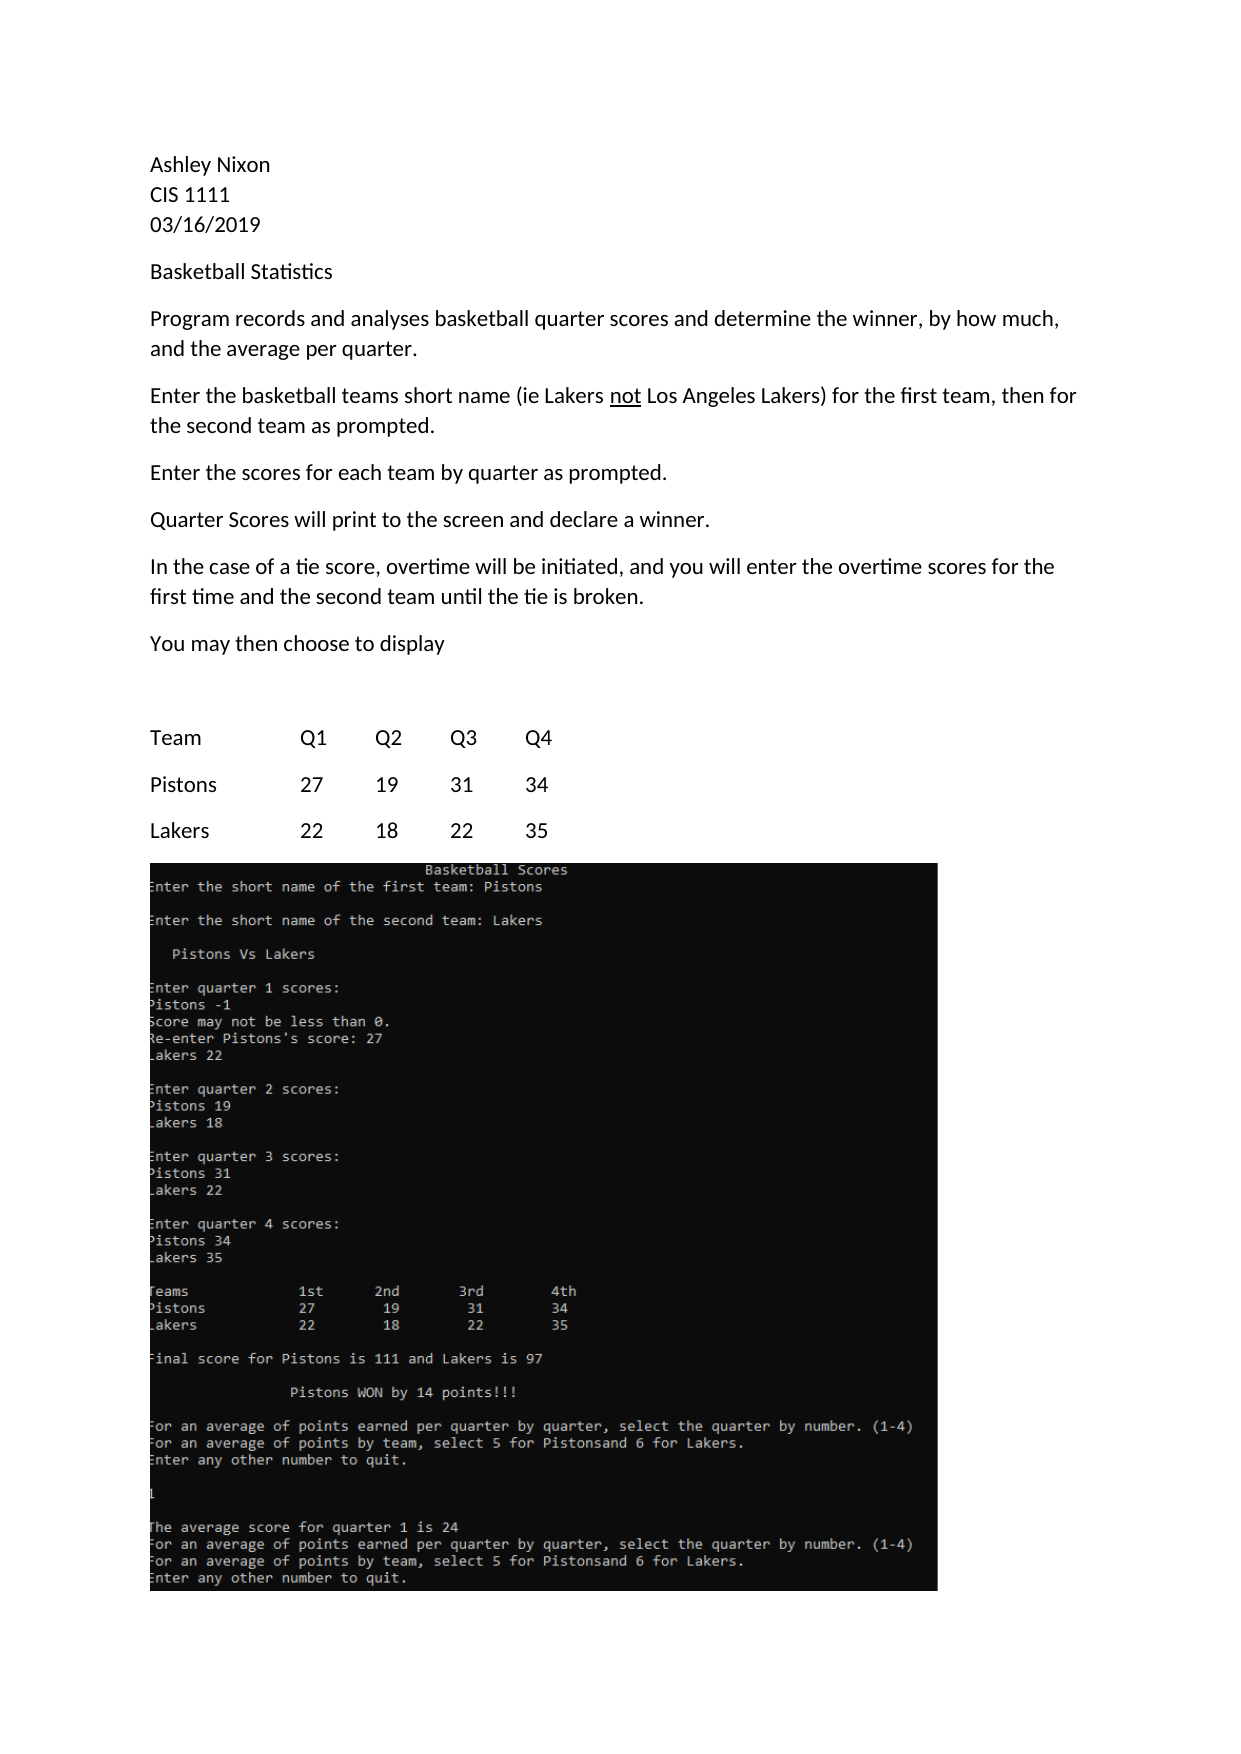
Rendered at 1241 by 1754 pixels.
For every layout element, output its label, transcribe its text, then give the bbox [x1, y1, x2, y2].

text Program records and analyses basketball quarter scores and determine the winner, by how much, and the average per quarter. [150, 304, 1090, 362]
text Basketball Statistics [150, 257, 1090, 285]
text Enter the basketball teams short name (ie Lakers not Los Angeles Lakers) for the first team, then for the second team as prompted. [150, 381, 1090, 439]
text Ashley Nixon CIS 1111 03/16/2019 [150, 150, 1090, 238]
text In the case of a tie score, overtime will be initiated, and you will enter the overtime scores for the first time and the second team until the tie is broken. [150, 552, 1090, 610]
text Pistons 27 19 31 34 [150, 770, 1090, 798]
text Team Q1 Q2 Q3 Q4 [150, 723, 1090, 751]
text Quarter Scores will print to the screen and declare a winner. [150, 505, 1090, 533]
text Enter the scores for each team by quarter as prompted. [150, 458, 1090, 486]
text You may then choose to display [150, 629, 1090, 657]
picture [150, 863, 938, 1591]
text Lakers 22 18 22 35 [150, 817, 1090, 845]
